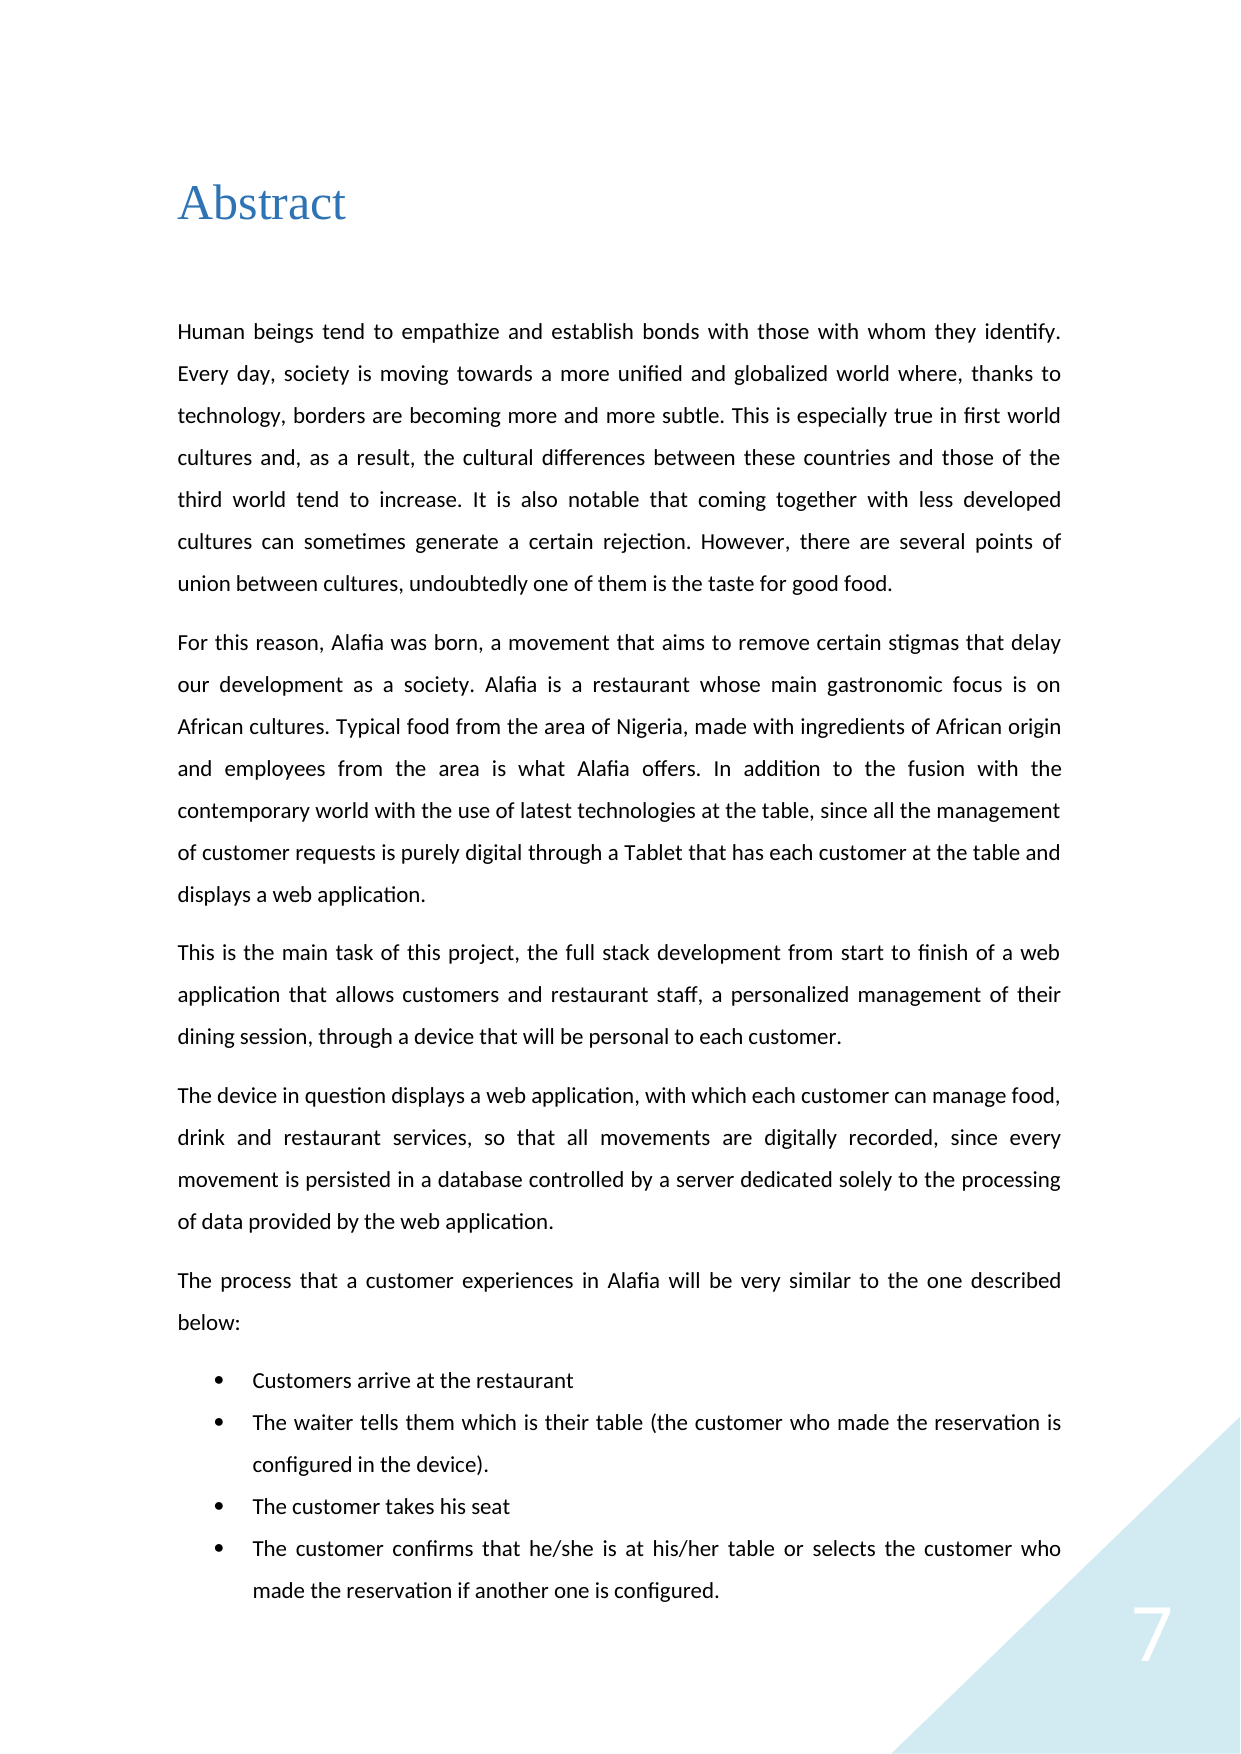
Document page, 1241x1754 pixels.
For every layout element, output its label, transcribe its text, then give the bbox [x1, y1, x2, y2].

list The waiter tells them which is their table (the customer who made the reservation is configured in the device). [215, 1408, 1063, 1478]
text This is the main task of this project, the full stack development from start to finish of a web application that allows customers and restaurant staff, a personalized management of their dining session, through a device that will be personal to each customer. [177, 938, 1063, 1051]
list Customers arrive at the restaurant [215, 1366, 1063, 1394]
subtitle Abstract [177, 173, 1063, 230]
text For this reason, Alafia was born, a movement that aims to remove certain stigmas that delay our development as a society. Alafia is a restaurant whose main gastronomic focus is on African cultures. Typical food from the area of Nigeria, made with ingredients of African origin and employees from the area is what Alafia offers. In addition to the fusion with the contemporary world with the use of latest technologies at the table, since all the management of customer requests is purely digital through a Tablet that has each customer at the table and displays a web application. [177, 628, 1063, 908]
list The customer confirms that he/she is at his/her table or selects the customer who made the reservation if another one is configured. [215, 1534, 1063, 1604]
text The device in question displays a web application, with which each customer can manage food, drink and restaurant services, so that all movements are digitally recorded, since every movement is persisted in a database controlled by a server dedicated solely to the processing of data provided by the web application. [177, 1081, 1063, 1235]
list The customer takes his seat [215, 1492, 1063, 1520]
text The process that a customer experiences in Alafia will be very similar to the one described below: [177, 1266, 1063, 1336]
text Human beings tend to empathize and establish bonds with those with whom they identify. Every day, society is moving towards a more unified and globalized world where, thanks to technology, borders are becoming more and more subtle. This is especially true in first world cultures and, as a result, the cultural differences between these countries and those of the third world tend to increase. It is also notable that coming together with less developed cultures can sometimes generate a certain rejection. However, there are several points of union between cultures, undoubtedly one of them is the taste for good food. [177, 317, 1063, 597]
